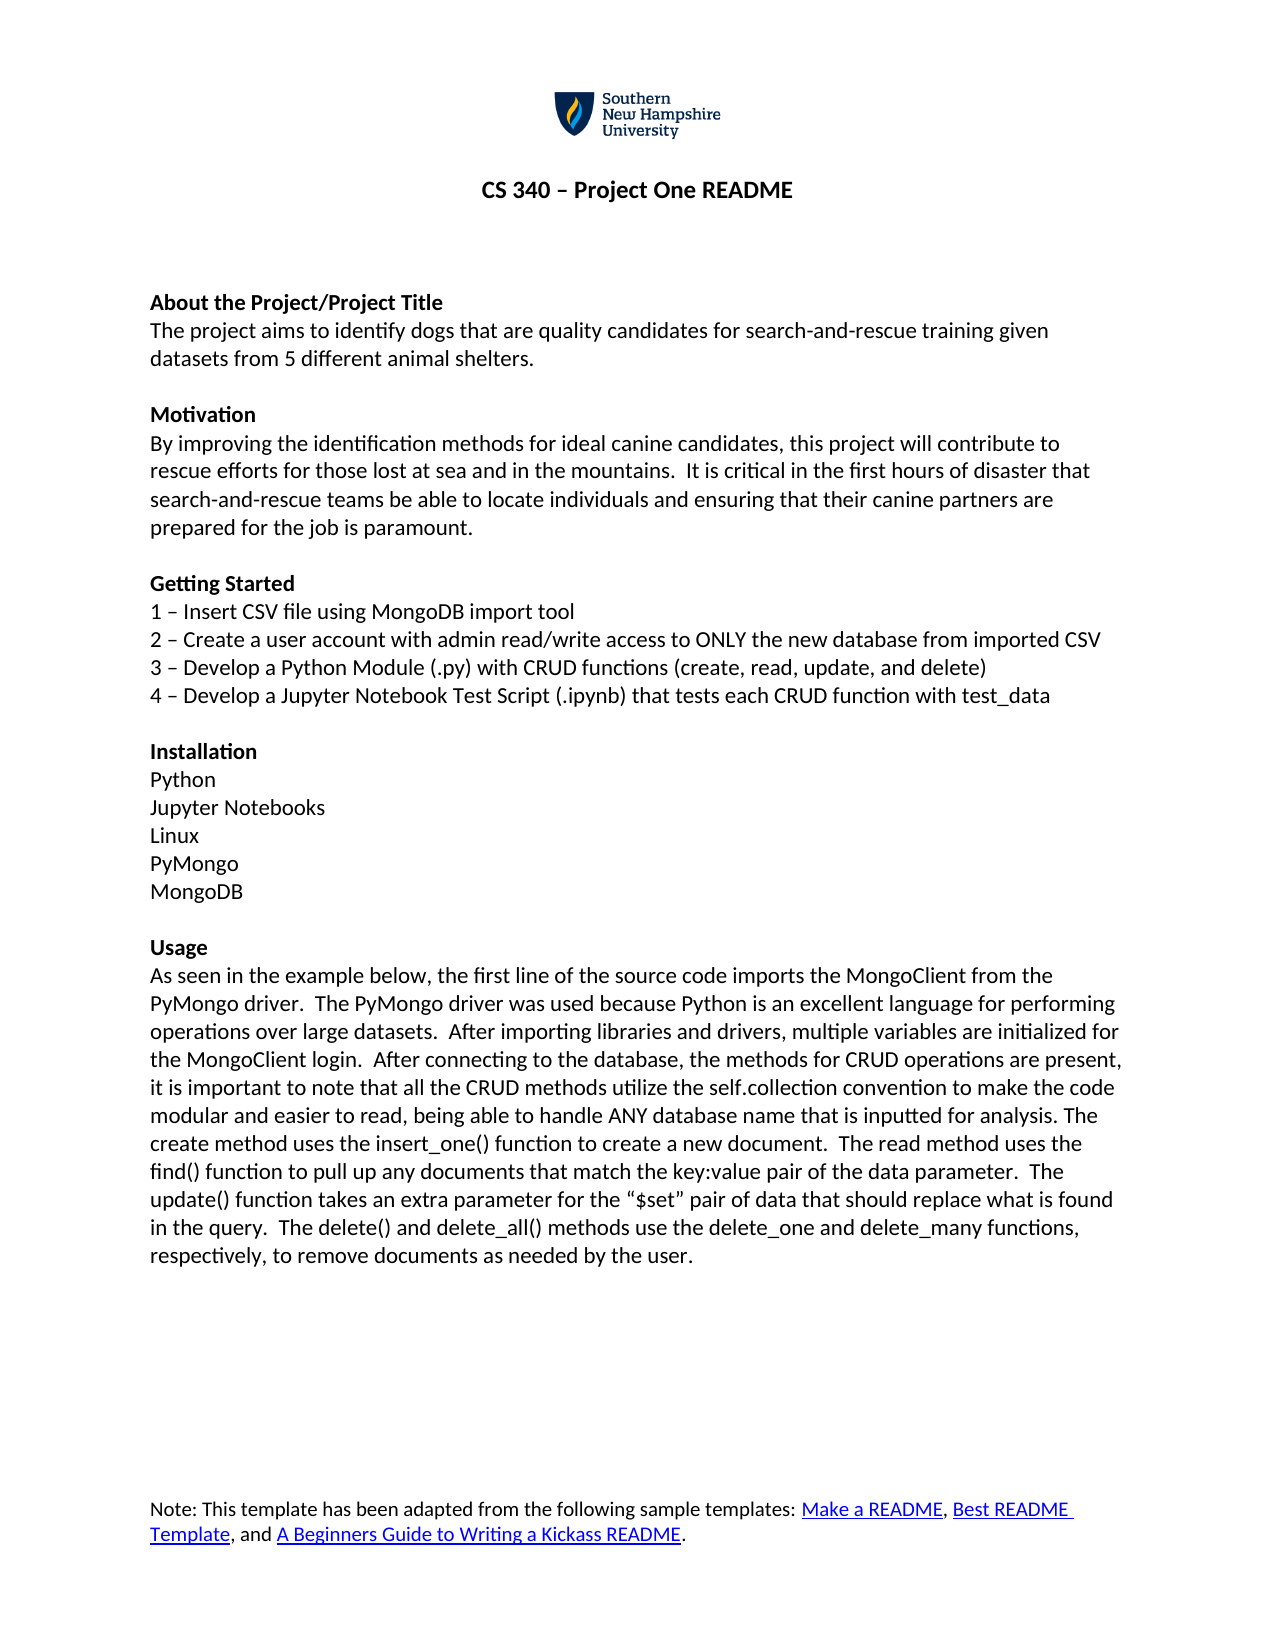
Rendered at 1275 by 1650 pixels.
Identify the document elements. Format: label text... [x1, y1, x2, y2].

subtitle Usage [150, 933, 1125, 961]
text Jupyter Notebooks [150, 793, 1125, 821]
subtitle Installation [150, 737, 1125, 765]
subtitle Getting Started [150, 569, 1125, 597]
subtitle About the Project/Project Title [150, 288, 1125, 317]
text PyMongo [150, 849, 1125, 877]
text 1 – Insert CSV file using MongoDB import tool [150, 597, 1125, 625]
text By improving the identification methods for ideal canine candidates, this project will contribute to rescue efforts for those lost at sea and in the mountains. It is critical in the first hours of disaster that search-and-rescue teams be able to locate individuals and ensuring that their canine partners are prepared for the job is paramount. [150, 429, 1125, 541]
text The project aims to identify dogs that are quality candidates for search-and-rescue training given datasets from 5 different animal shelters. [150, 317, 1125, 373]
subtitle Motivation [150, 401, 1125, 429]
text 4 – Develop a Jupyter Notebook Test Script (.ipynb) that tests each CRUD function with test_data [150, 681, 1125, 709]
text Python [150, 765, 1125, 793]
text 3 – Develop a Python Module (.py) with CRUD functions (create, read, update, and delete) [150, 653, 1125, 681]
text As seen in the example below, the first line of the source code imports the MongoClient from the PyMongo driver. The PyMongo driver was used because Python is an excellent language for performing operations over large datasets. After importing libraries and drivers, multiple variables are initialized for the MongoClient login. After connecting to the database, the methods for CRUD operations are present, it is important to note that all the CRUD methods utilize the self.collection convention to make the code modular and easier to read, being able to handle ANY database name that is inputted for analysis. The create method uses the insert_one() function to create a new document. The read method uses the find() function to pull up any documents that match the key:value pair of the data parameter. The update() function takes an extra parameter for the “$set” pair of data that should replace what is found in the query. The delete() and delete_all() methods use the delete_one and delete_many functions, respectively, to remove documents as needed by the user. [150, 961, 1125, 1269]
picture [546, 75, 729, 154]
text Linux [150, 821, 1125, 849]
subtitle CS 340 – Project One README [150, 174, 1125, 204]
text MongoDB [150, 877, 1125, 905]
text 2 – Create a user account with admin read/write access to ONLY the new database from imported CSV [150, 625, 1125, 653]
